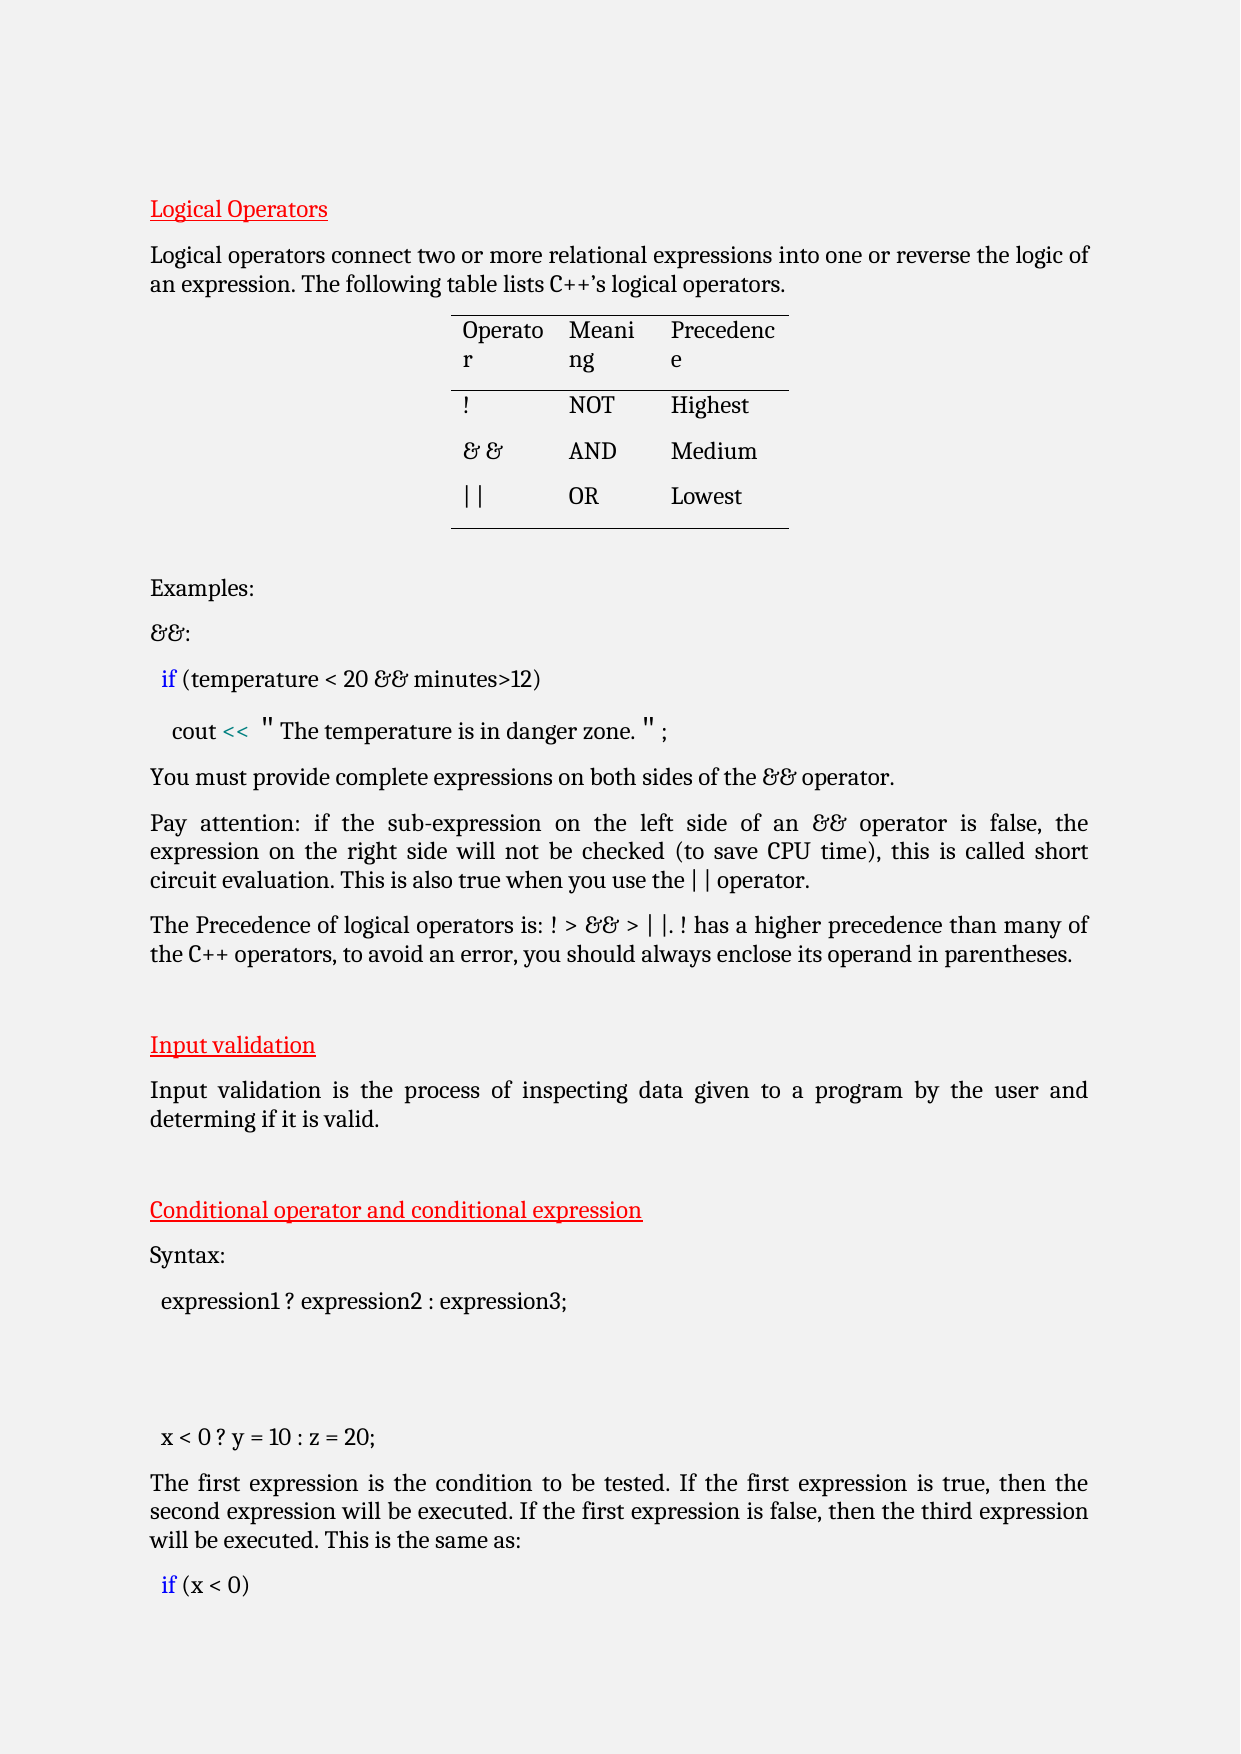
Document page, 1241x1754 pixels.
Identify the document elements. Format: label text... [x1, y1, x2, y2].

text &&: [150, 619, 1090, 648]
text Syntax: [150, 1241, 1090, 1270]
subtitle Conditional operator and conditional expression [150, 1196, 1090, 1225]
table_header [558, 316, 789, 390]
text You must provide complete expressions on both sides of the && operator. [150, 763, 1090, 792]
text if (temperature < 20 && minutes>12) [150, 665, 1090, 693]
subtitle Input validation [150, 1031, 1090, 1060]
text x < 0 ? y = 10 : z = 20; [150, 1423, 1090, 1452]
subtitle Logical Operators [150, 195, 1090, 224]
text if (x < 0) [150, 1571, 1090, 1600]
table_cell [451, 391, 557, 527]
text Pay attention: if the sub-expression on the left side of an && operator is false, the expression on the right side will not be checked (to save CPU time), this is called short circuit evaluation. This is also true when you use the | | operator. [150, 808, 1090, 895]
text The first expression is the condition to be tested. If the first expression is true, then the second expression will be executed. If the first expression is false, then the third expression will be executed. This is the same as: [150, 1468, 1090, 1555]
text The Precedence of logical operators is: ! > && > | |. ! has a higher precedence than many of the C++ operators, to avoid an error, you should always enclose its operand in parentheses. [150, 911, 1090, 969]
text Examples: [150, 574, 1090, 603]
text Logical operators connect two or more relational expressions into one or reverse the logic of an expression. The following table lists C++’s logical operators. [150, 241, 1090, 298]
text cout << ＂The temperature is in danger zone.＂; [150, 710, 1090, 746]
text Input validation is the process of inspecting data given to a program by the user and determing if it is valid. [150, 1076, 1090, 1134]
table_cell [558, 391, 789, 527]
text expression1 ? expression2 : expression3; [150, 1287, 1090, 1316]
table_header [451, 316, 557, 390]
